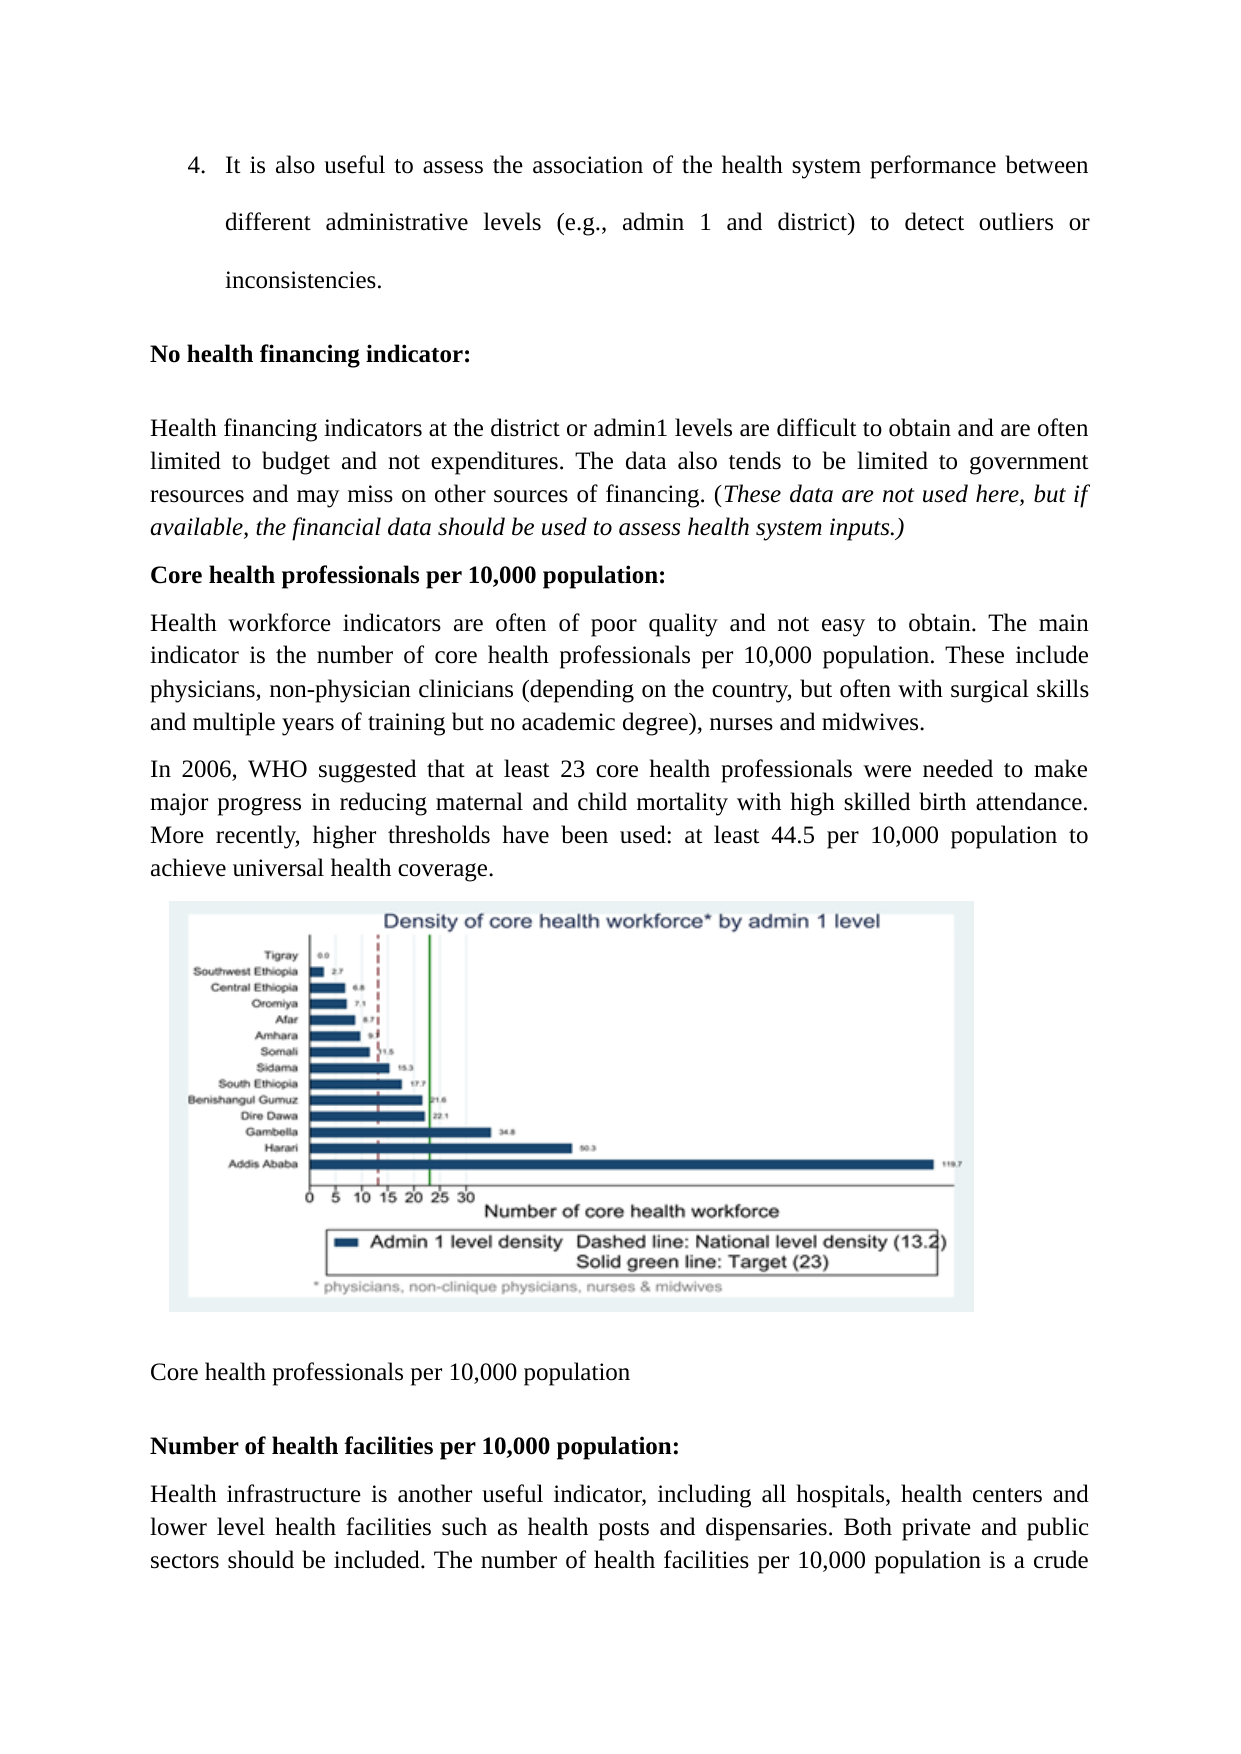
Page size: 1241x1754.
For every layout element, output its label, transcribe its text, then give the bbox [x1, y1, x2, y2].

list It is also useful to assess the association of the health system performance between different administrative levels (e.g., admin 1 and district) to detect outliers or inconsistencies. [187, 150, 1090, 294]
picture [168, 901, 975, 1312]
text Health financing indicators at the district or admin1 levels are difficult to obtain and are often limited to budget and not expenditures. The data also tends to be limited to government resources and may miss on other sources of financing. (These data are not used here, but if available, the financial data should be used to assess health system inputs.) [150, 413, 1090, 541]
text Number of health facilities per 10,000 population: [150, 1431, 1090, 1460]
text Health workforce indicators are often of poor quality and not easy to obtain. The main indicator is the number of core health professionals per 10,000 population. These include physicians, non-physician clinicians (depending on the country, but often with surgical skills and multiple years of training but no academic degree), nurses and midwives. [150, 608, 1090, 735]
text Core health professionals per 10,000 population: [150, 560, 1090, 589]
text In 2006, WHO suggested that at least 23 core health professionals were needed to make major progress in reducing maternal and child mortality with high skilled birth attendance. More recently, higher thresholds have been used: at least 44.5 per 10,000 population to achieve universal health coverage. [150, 754, 1090, 882]
